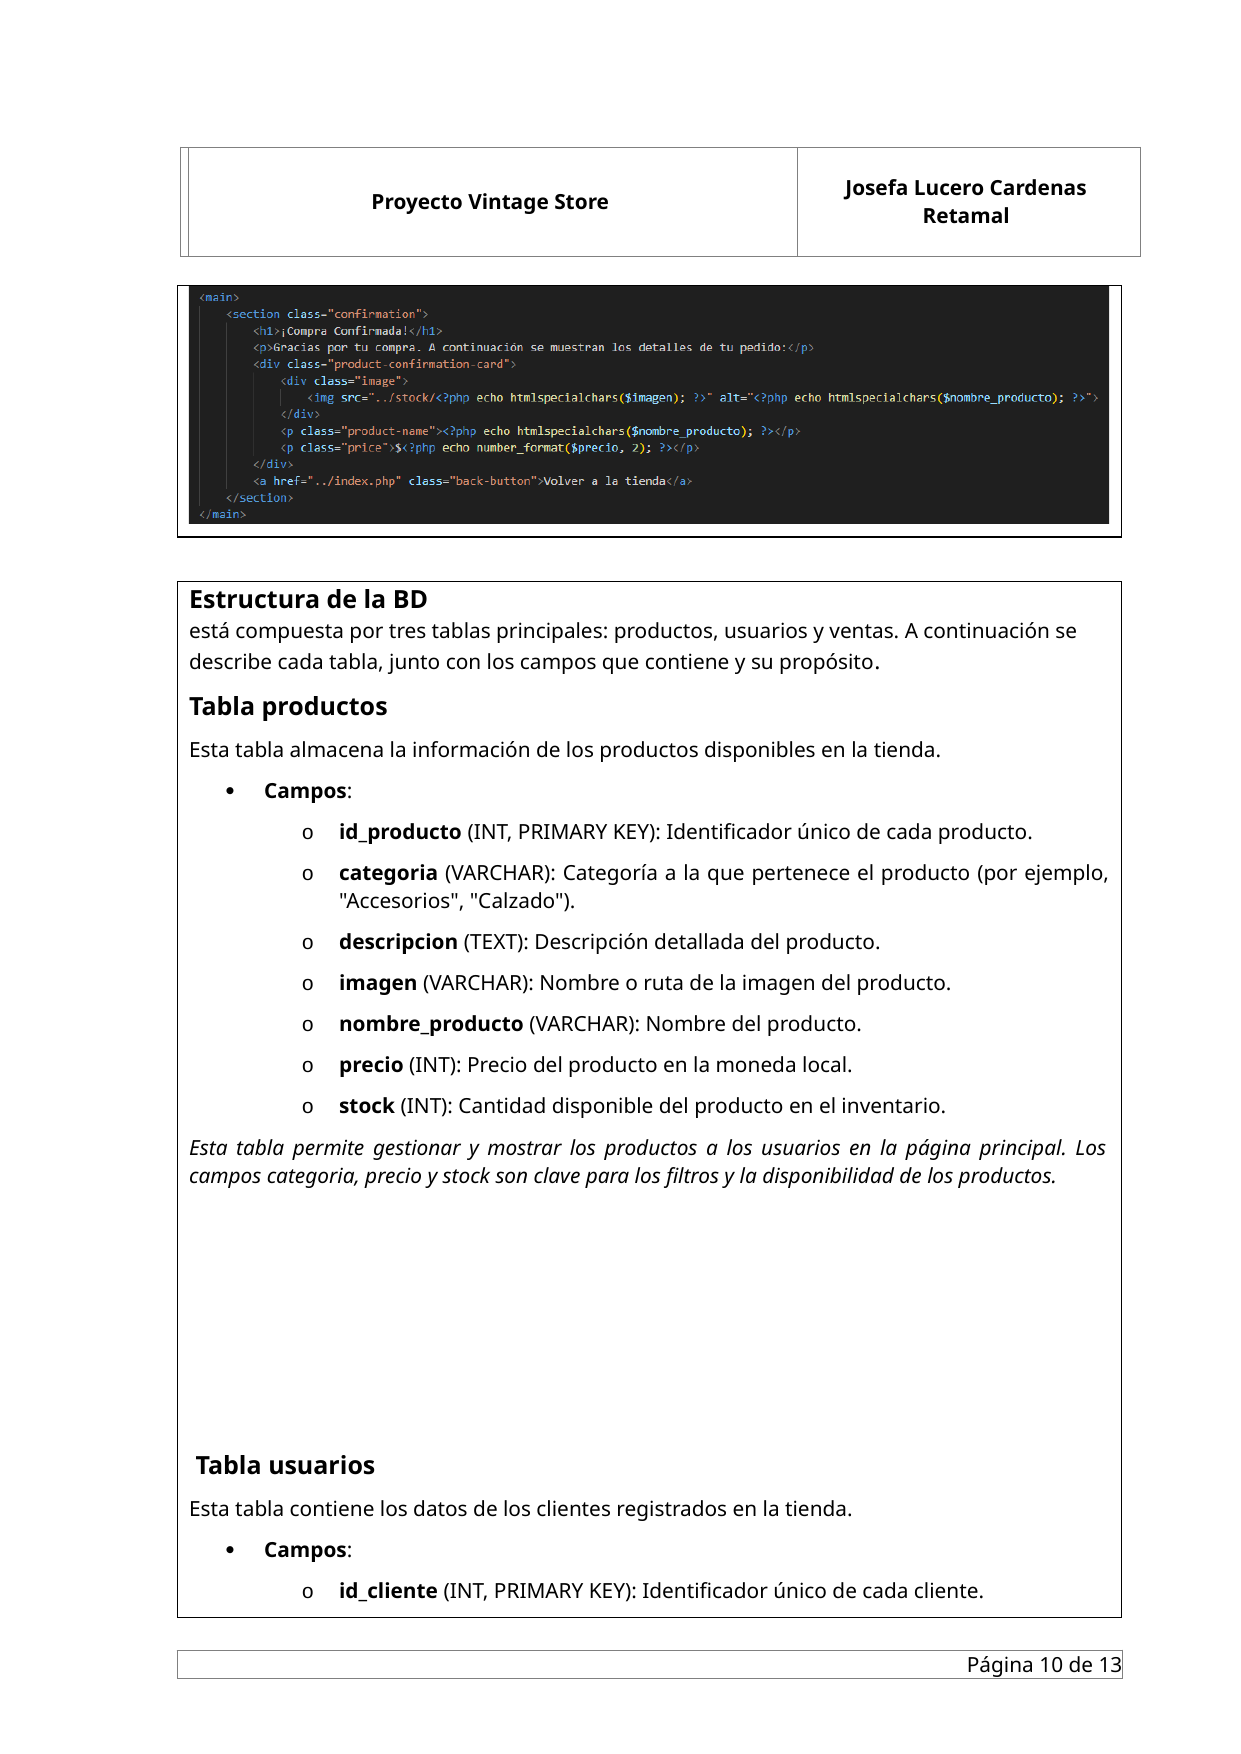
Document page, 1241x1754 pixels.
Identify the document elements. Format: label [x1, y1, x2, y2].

table_cell [178, 286, 1121, 536]
table_header [178, 582, 1121, 1617]
picture [188, 286, 1110, 524]
